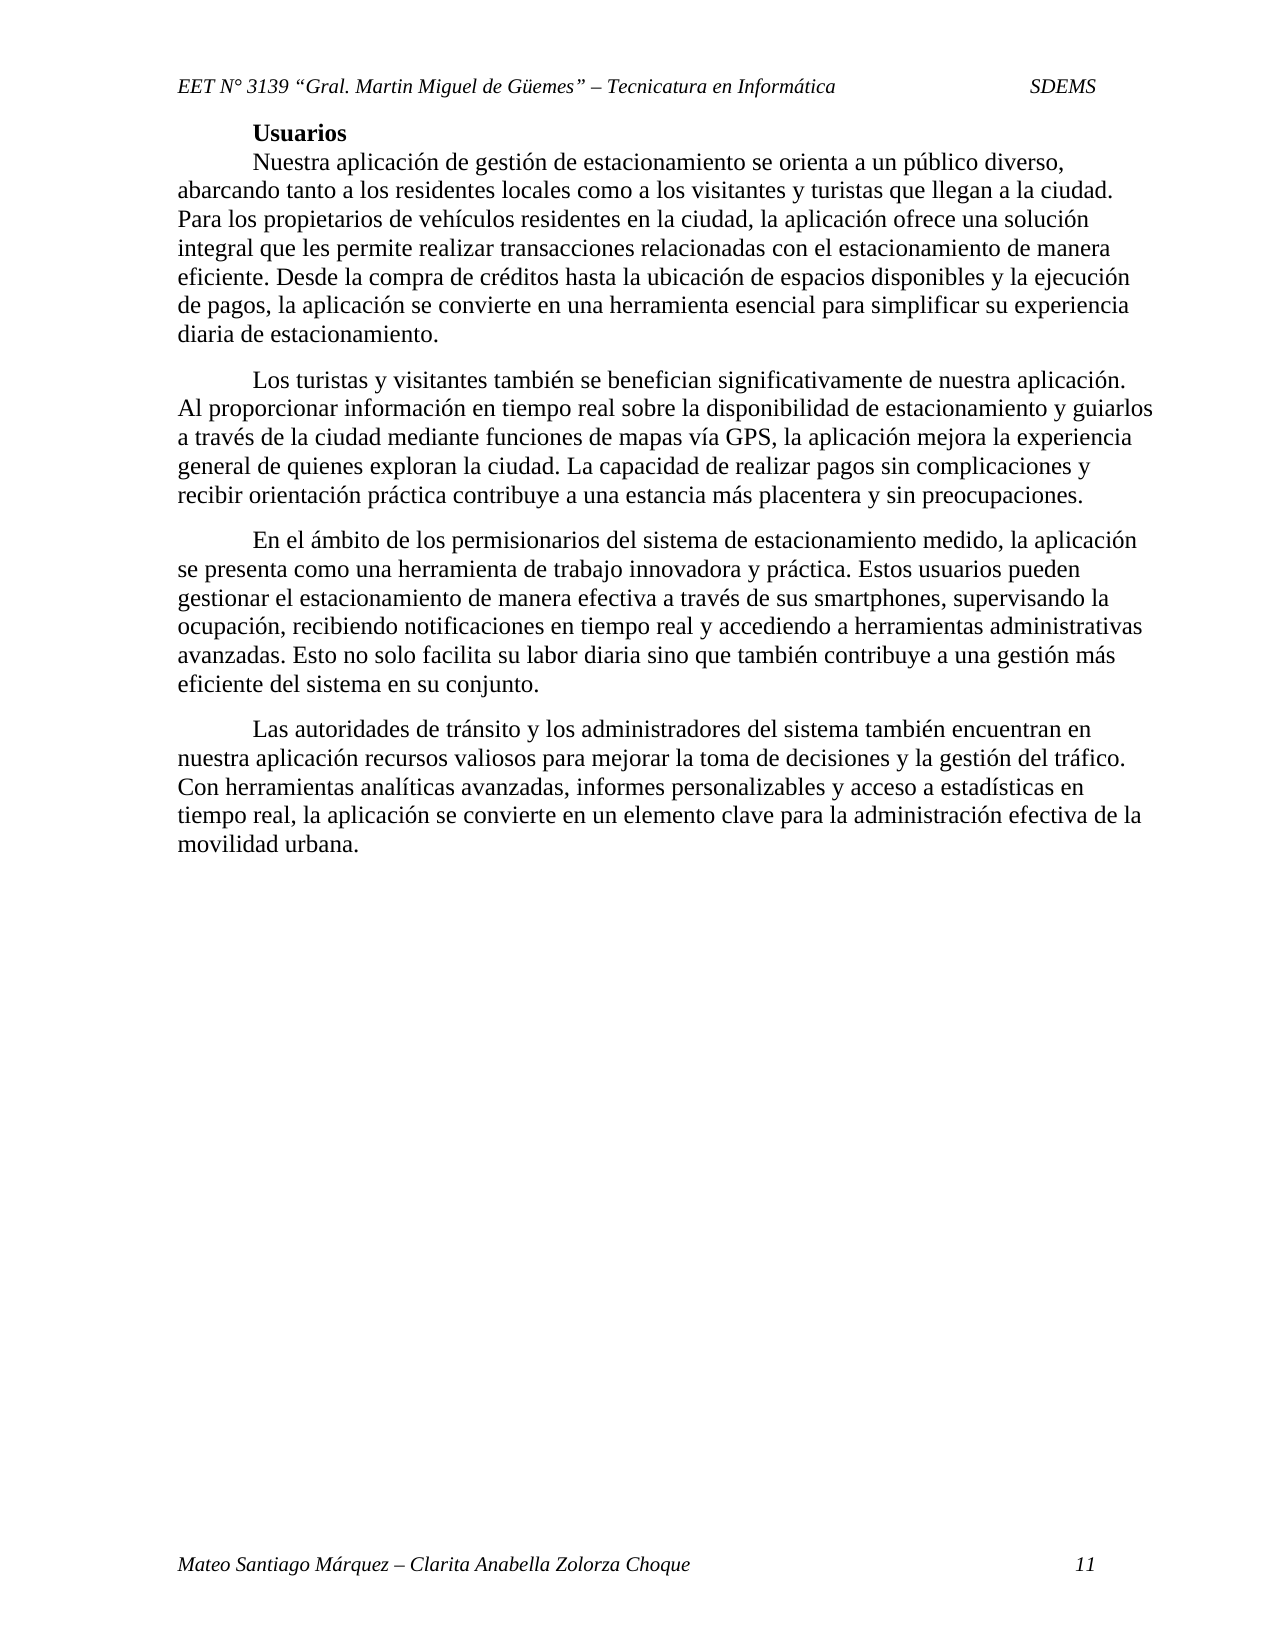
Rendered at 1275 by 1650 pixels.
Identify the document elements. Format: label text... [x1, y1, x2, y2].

text Nuestra aplicación de gestión de estacionamiento se orienta a un público diverso, abarcando tanto a los residentes locales como a los visitantes y turistas que llegan a la ciudad. Para los propietarios de vehículos residentes en la ciudad, la aplicación ofrece una solución integral que les permite realizar transacciones relacionadas con el estacionamiento de manera eficiente. Desde la compra de créditos hasta la ubicación de espacios disponibles y la ejecución de pagos, la aplicación se convierte en una herramienta esencial para simplificar su experiencia diaria de estacionamiento. [177, 147, 1157, 348]
text Las autoridades de tránsito y los administradores del sistema también encuentran en nuestra aplicación recursos valiosos para mejorar la toma de decisiones y la gestión del tráfico. Con herramientas analíticas avanzadas, informes personalizables y acceso a estadísticas en tiempo real, la aplicación se convierte en un elemento clave para la administración efectiva de la movilidad urbana. [177, 714, 1157, 858]
text En el ámbito de los permisionarios del sistema de estacionamiento medido, la aplicación se presenta como una herramienta de trabajo innovadora y práctica. Estos usuarios pueden gestionar el estacionamiento de manera efectiva a través de sus smartphones, supervisando la ocupación, recibiendo notificaciones en tiempo real y accediendo a herramientas administrativas avanzadas. Esto no solo facilita su labor diaria sino que también contribuye a una gestión más eficiente del sistema en su conjunto. [177, 525, 1157, 698]
subtitle Usuarios [177, 118, 1157, 147]
text Los turistas y visitantes también se benefician significativamente de nuestra aplicación. Al proporcionar información en tiempo real sobre la disponibilidad de estacionamiento y guiarlos a través de la ciudad mediante funciones de mapas vía GPS, la aplicación mejora la experiencia general de quienes exploran la ciudad. La capacidad de realizar pagos sin complicaciones y recibir orientación práctica contribuye a una estancia más placentera y sin preocupaciones. [177, 365, 1157, 508]
